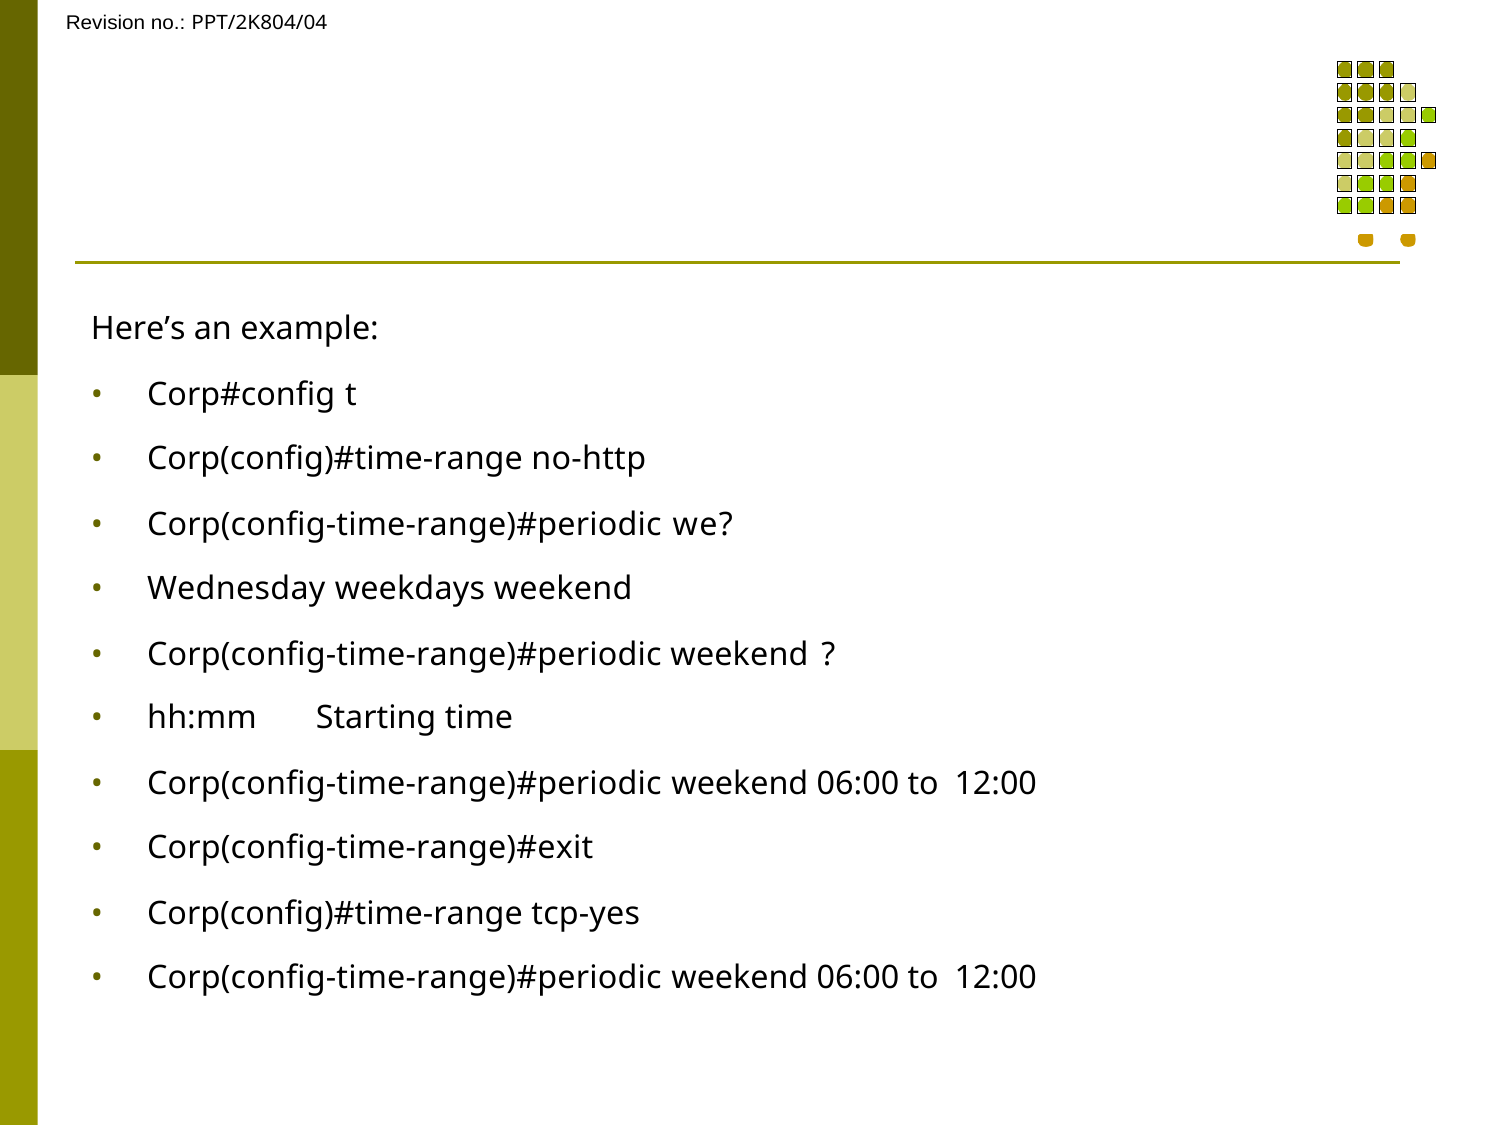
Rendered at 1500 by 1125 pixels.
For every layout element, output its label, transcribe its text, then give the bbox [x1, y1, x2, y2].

picture [1338, 198, 1351, 213]
picture [1401, 176, 1415, 191]
picture [1358, 153, 1373, 168]
picture [1338, 153, 1351, 168]
picture [1422, 108, 1435, 122]
picture [1380, 198, 1393, 213]
picture [1357, 234, 1374, 247]
picture [1358, 176, 1373, 191]
picture [1380, 176, 1393, 191]
picture [1380, 84, 1393, 101]
list Corp(config-time-range)#periodic weekend ? [91, 630, 1487, 674]
list Corp(config-time-range)#exit [91, 824, 1487, 868]
list Corp(config-time-range)#periodic weekend 06:00 to 12:00 [91, 954, 1487, 998]
picture [1422, 153, 1435, 168]
list Wednesday weekdays weekend [91, 565, 1487, 609]
picture [1338, 84, 1351, 101]
picture [1338, 130, 1351, 146]
picture [1358, 62, 1373, 77]
picture [1338, 62, 1351, 77]
picture [1358, 130, 1373, 146]
list Corp#config t [91, 371, 1487, 415]
list Corp(config-time-range)#periodic we? [91, 501, 1487, 545]
picture [1380, 62, 1393, 77]
picture [1338, 176, 1351, 191]
picture [1401, 198, 1415, 213]
text Here’s an example: [91, 305, 1487, 349]
picture [1380, 153, 1393, 168]
picture [1380, 130, 1393, 146]
list Corp(config)#time-range tcp-yes [91, 890, 1487, 934]
picture [1358, 108, 1373, 122]
picture [1400, 234, 1416, 247]
list Corp(config-time-range)#periodic weekend 06:00 to 12:00 [91, 760, 1487, 804]
picture [1401, 84, 1415, 101]
picture [1401, 108, 1415, 122]
picture [1358, 198, 1373, 213]
picture [1338, 108, 1351, 122]
picture [1380, 108, 1393, 122]
picture [1401, 153, 1415, 168]
list Corp(config)#time-range no-http [91, 435, 1487, 479]
picture [1358, 84, 1373, 101]
picture [1401, 130, 1415, 146]
list hh:mm Starting time [91, 694, 1487, 738]
